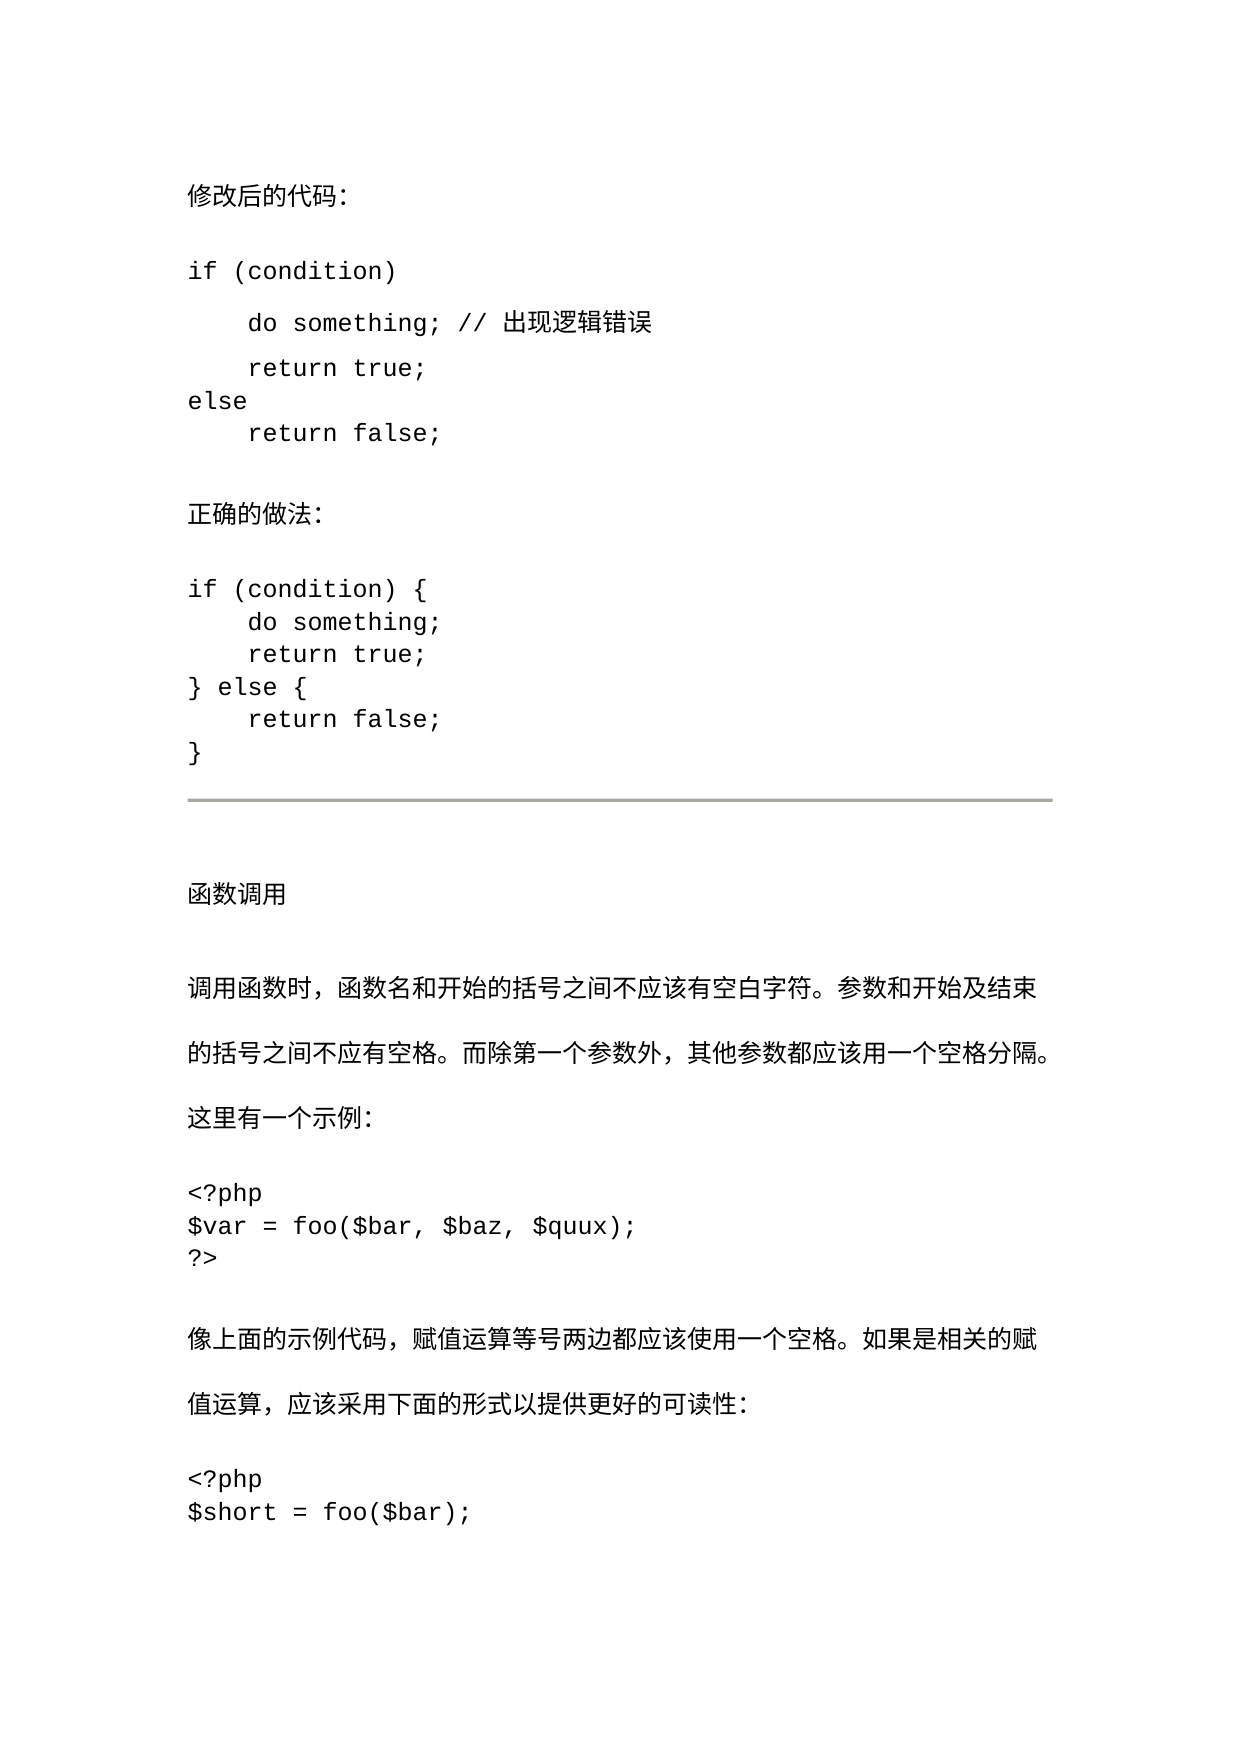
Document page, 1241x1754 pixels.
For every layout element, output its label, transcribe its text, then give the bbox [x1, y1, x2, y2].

text <?php $var = foo($bar, $baz, $quux); ?> [187, 1179, 1053, 1276]
text 像上面的示例代码，赋值运算等号两边都应该使用一个空格。如果是相关的赋值运算，应该采用下面的形式以提供更好的可读性： [187, 1305, 1053, 1435]
text 正确的做法： [187, 480, 1053, 545]
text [187, 1464, 1053, 1529]
text 修改后的代码： [187, 162, 1053, 227]
text 调用函数时，函数名和开始的括号之间不应该有空白字符。参数和开始及结束的括号之间不应有空格。而除第一个参数外，其他参数都应该用一个空格分隔。这里有一个示例： [187, 954, 1053, 1149]
text 函数调用 [187, 860, 1053, 925]
text if (condition) do something; // 出现逻辑错误 return true; else return false; [187, 256, 1053, 451]
text if (condition) { do something; return true; } else { return false; } [187, 574, 1053, 769]
